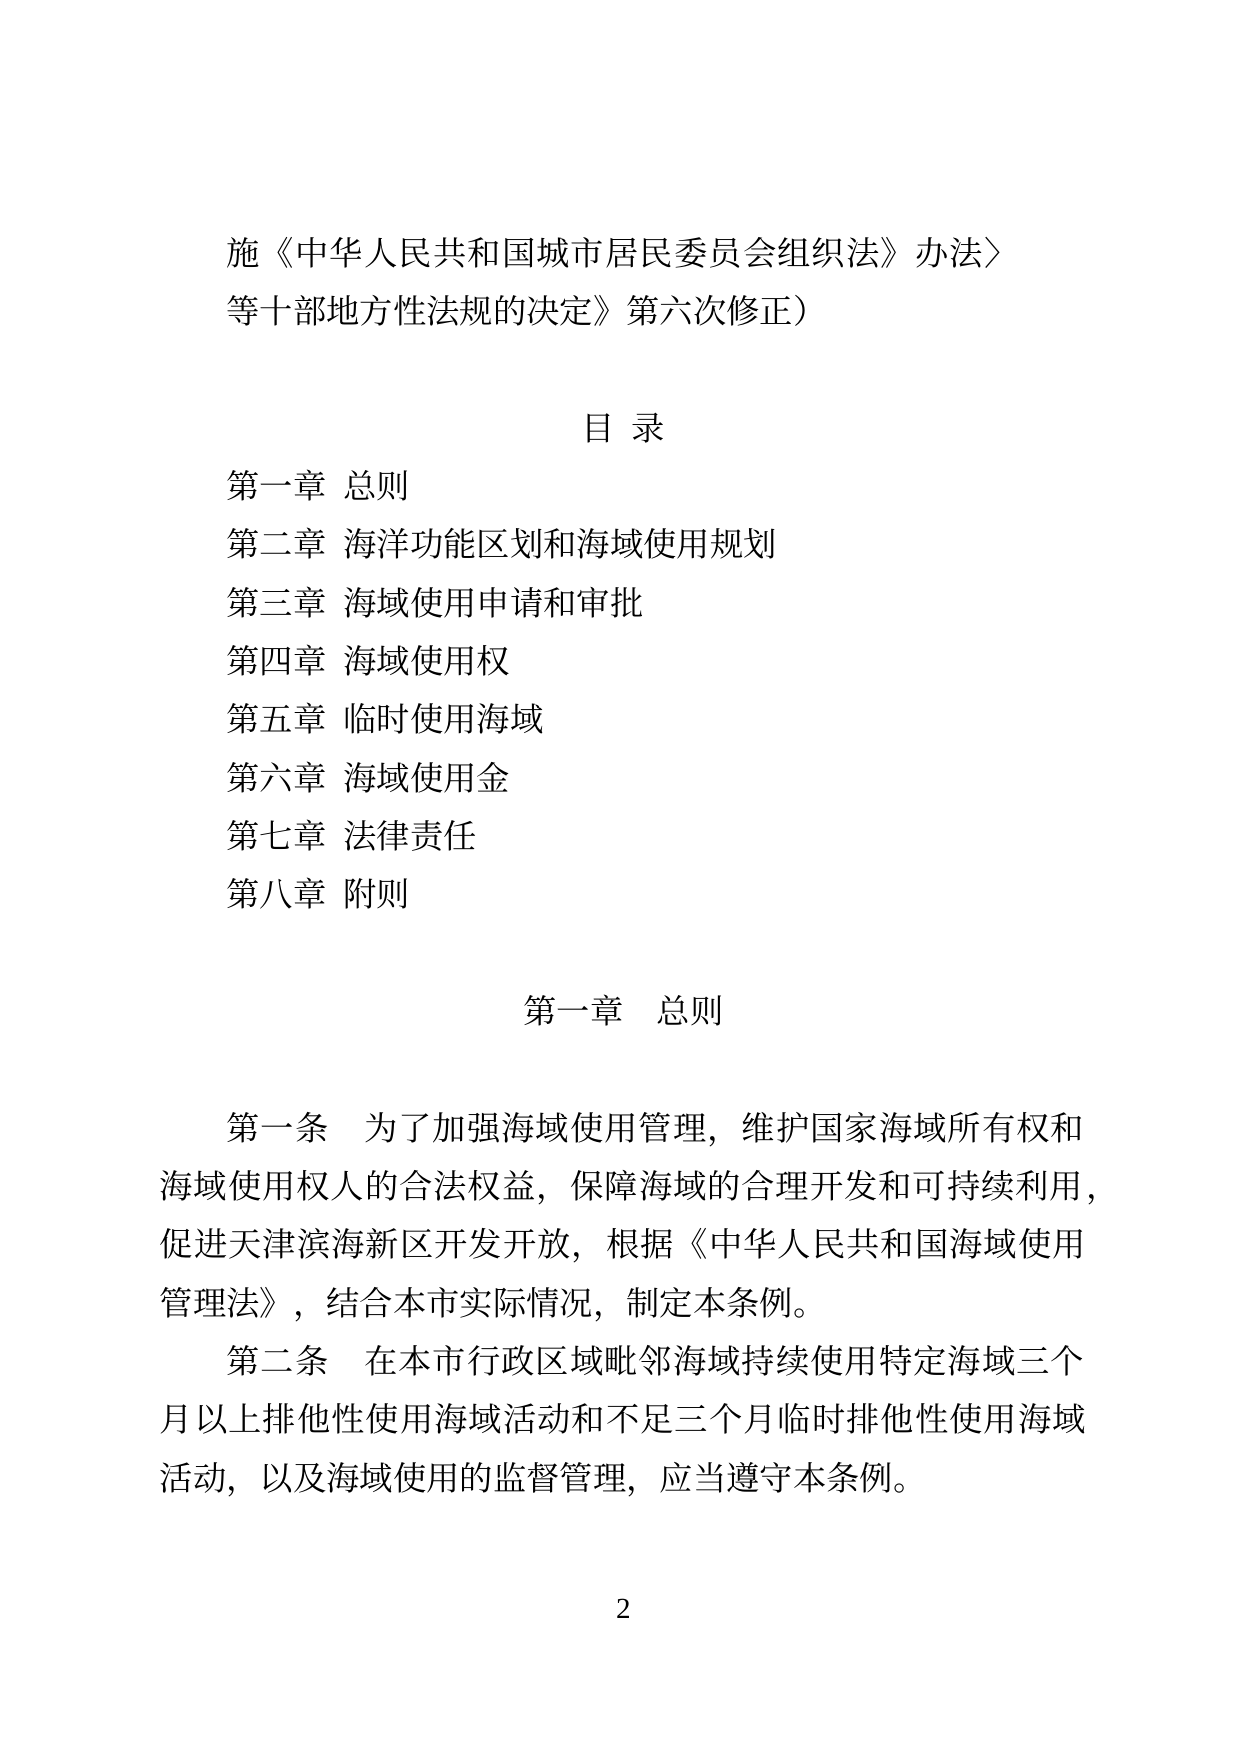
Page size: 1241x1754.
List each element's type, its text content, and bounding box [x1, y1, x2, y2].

text 第五章 临时使用海域 [226, 685, 1087, 743]
text 第一章 总则 [159, 977, 1087, 1035]
text 第一条 为了加强海域使用管理，维护国家海域所有权和海域使用权人的合法权益，保障海域的合理开发和可持续利用，促进天津滨海新区开发开放，根据《中华人民共和国海域使用管理法》，结合本市实际情况，制定本条例。 [159, 1093, 1087, 1327]
text 第二章 海洋功能区划和海域使用规划 [159, 510, 1087, 568]
text 第四章 海域使用权 [226, 627, 1087, 685]
text 第一章 总则 [226, 452, 1087, 510]
text 第七章 法律责任 [226, 802, 1087, 860]
text 第二条 在本市行政区域毗邻海域持续使用特定海域三个月以上排他性使用海域活动和不足三个月临时排他性使用海域活动，以及海域使用的监督管理，应当遵守本条例。 [159, 1327, 1087, 1502]
text 第八章 附则 [226, 860, 1087, 918]
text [226, 218, 1020, 335]
text 第六章 海域使用金 [226, 743, 1087, 802]
text 目 录 [159, 393, 1087, 452]
text 第三章 海域使用申请和审批 [226, 568, 1087, 627]
